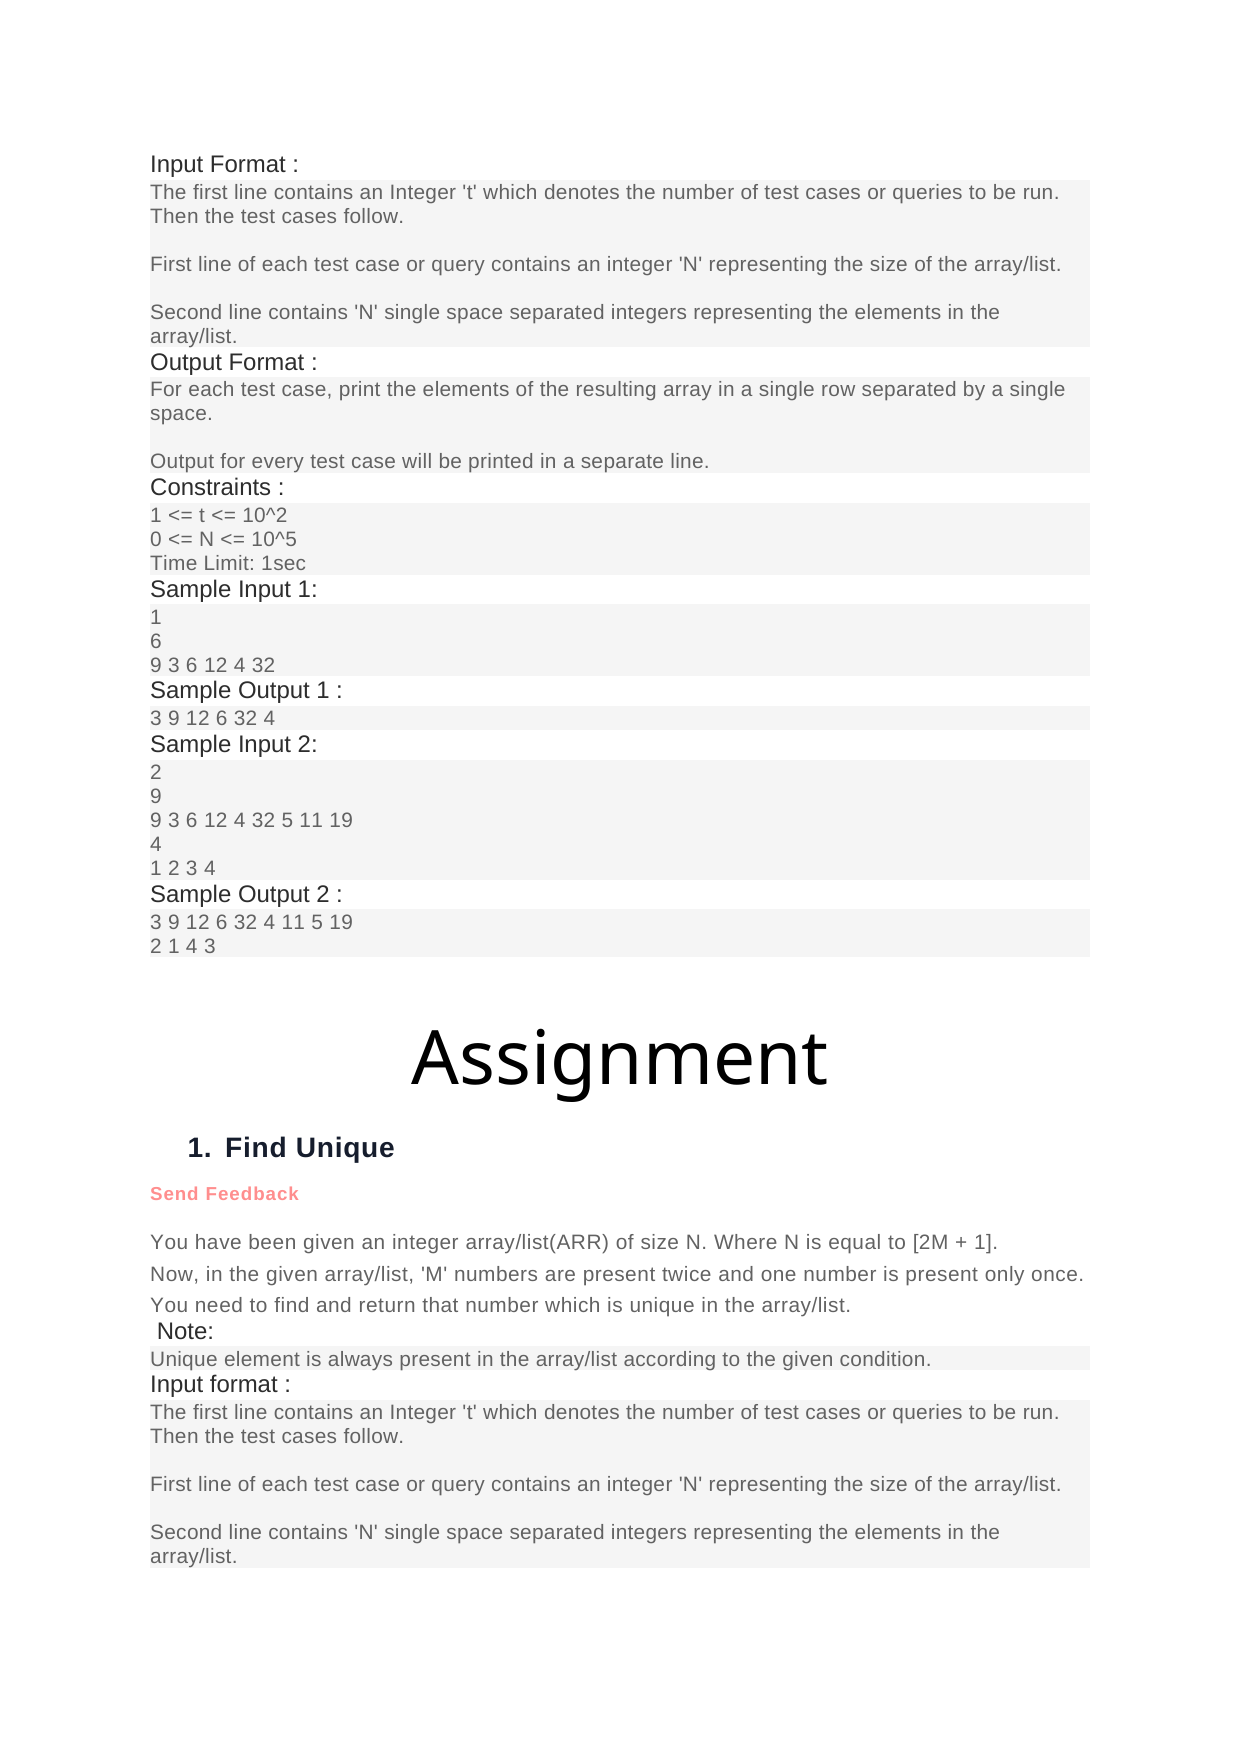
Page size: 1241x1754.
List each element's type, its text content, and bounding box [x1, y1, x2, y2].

text 9 3 6 12 4 32 5 11 19 [150, 808, 1090, 832]
text 9 [150, 784, 1090, 808]
subtitle Input Format : [150, 150, 1090, 178]
text 3 9 12 6 32 4 [150, 706, 1090, 730]
text 0 <= N <= 10^5 [150, 527, 1090, 551]
subtitle Sample Input 1: [150, 575, 1090, 602]
text First line of each test case or query contains an integer 'N' representing the size of the array/list. [150, 1472, 1090, 1496]
subtitle Sample Input 2: [150, 730, 1090, 758]
subtitle Output Format : [150, 347, 1090, 375]
text 1 [150, 604, 1090, 628]
subtitle Now, in the given array/list, 'M' numbers are present twice and one number is present only once. [150, 1254, 1090, 1285]
text 2 [150, 760, 1090, 784]
text Send Feedback [150, 1183, 1090, 1204]
subtitle You need to find and return that number which is unique in the array/list. [150, 1285, 1090, 1317]
text Second line contains 'N' single space separated integers representing the elements in the array/list. [150, 1520, 1090, 1568]
list Find Unique [187, 1131, 1090, 1164]
text 3 9 12 6 32 4 11 5 19 [150, 909, 1090, 933]
text Assignment [150, 1004, 1090, 1107]
text Unique element is always present in the array/list according to the given condition. [150, 1346, 1090, 1370]
subtitle Constraints : [150, 473, 1090, 501]
text 1 2 3 4 [150, 856, 1090, 880]
subtitle Note: [150, 1317, 1090, 1344]
text Second line contains 'N' single space separated integers representing the elements in the array/list. [150, 299, 1090, 347]
text Output for every test case will be printed in a separate line. [150, 449, 1090, 473]
text The first line contains an Integer 't' which denotes the number of test cases or queries to be run. Then the test cases follow. [150, 180, 1090, 228]
subtitle Sample Output 1 : [150, 676, 1090, 704]
text Time Limit: 1sec [150, 551, 1090, 575]
text 4 [150, 832, 1090, 856]
text The first line contains an Integer 't' which denotes the number of test cases or queries to be run. Then the test cases follow. [150, 1400, 1090, 1448]
text 1 <= t <= 10^2 [150, 503, 1090, 527]
text 6 [150, 628, 1090, 652]
subtitle Input format : [150, 1370, 1090, 1398]
text 9 3 6 12 4 32 [150, 652, 1090, 676]
text 2 1 4 3 [150, 933, 1090, 957]
subtitle Sample Output 2 : [150, 880, 1090, 907]
text For each test case, print the elements of the resulting array in a single row separated by a single space. [150, 377, 1090, 425]
text First line of each test case or query contains an integer 'N' representing the size of the array/list. [150, 252, 1090, 276]
subtitle You have been given an integer array/list(ARR) of size N. Where N is equal to [2M + 1]. [150, 1223, 1090, 1254]
